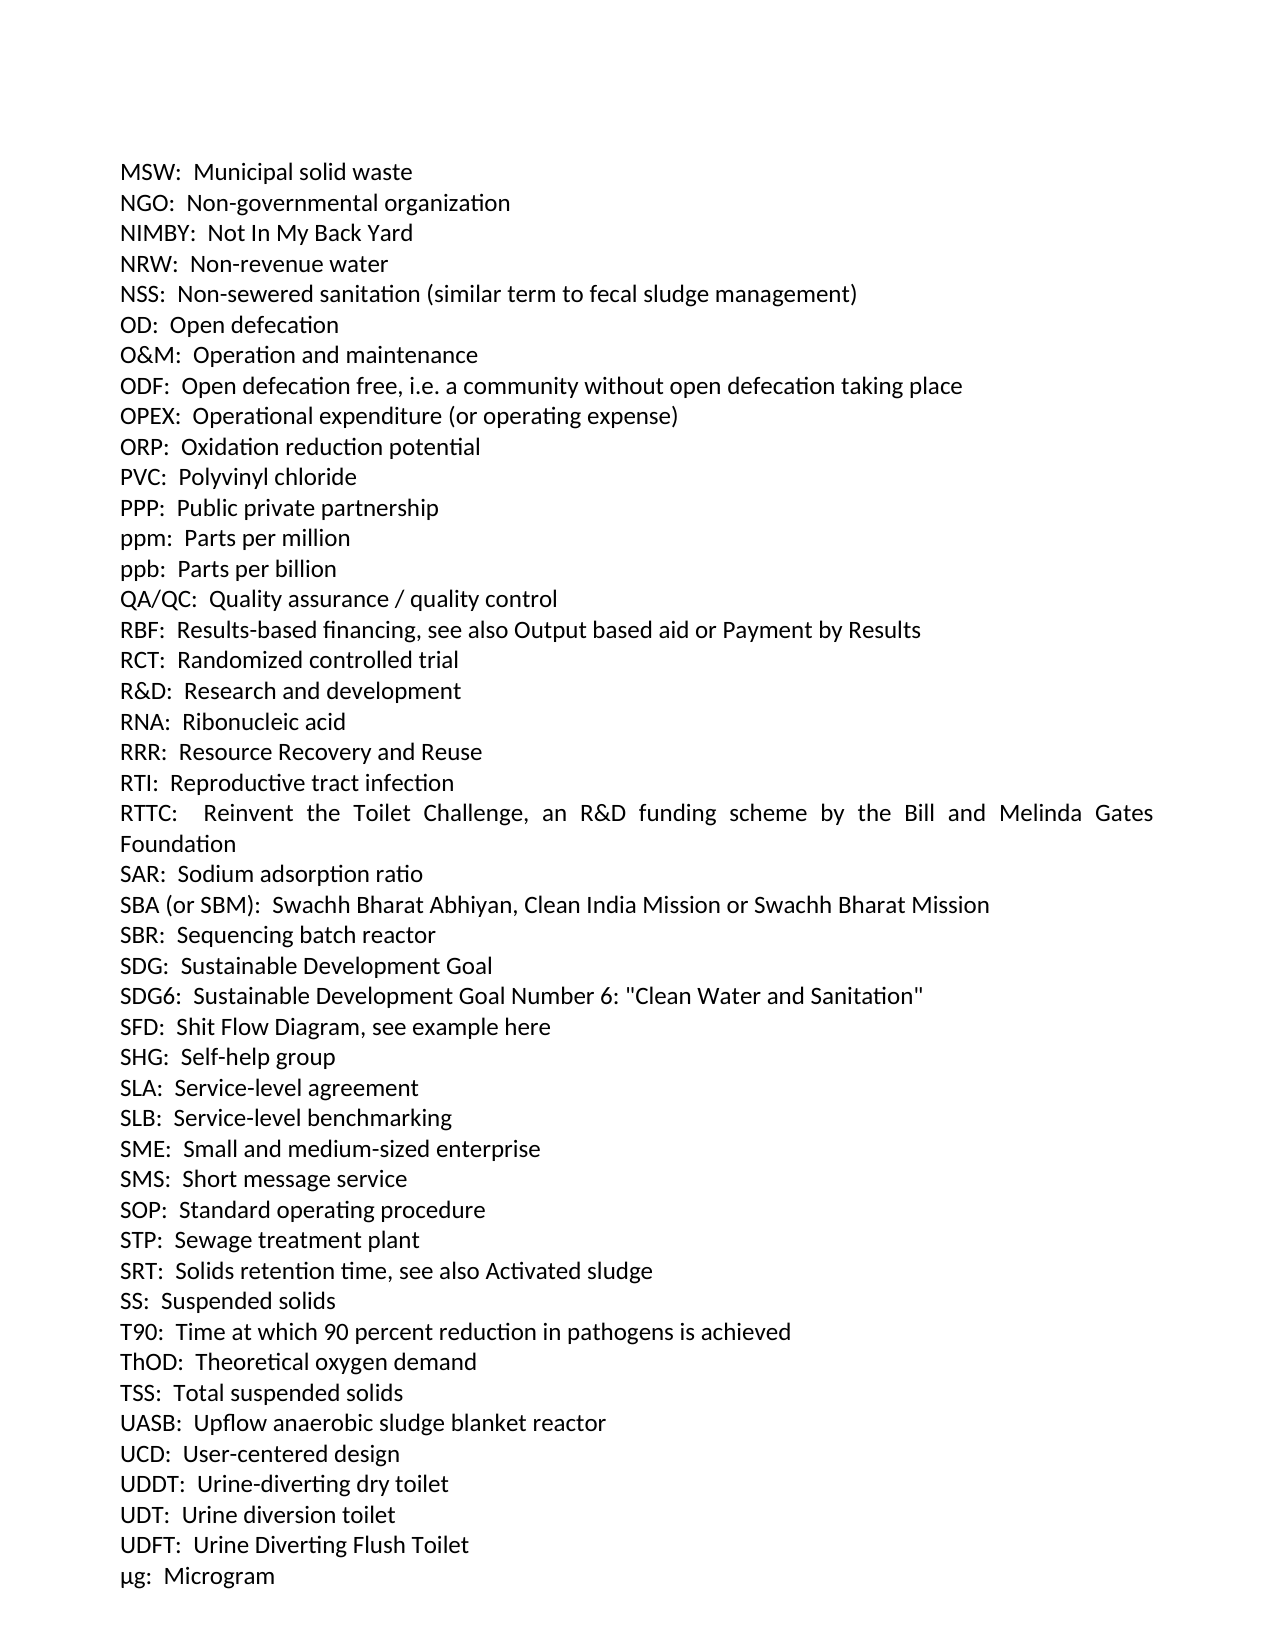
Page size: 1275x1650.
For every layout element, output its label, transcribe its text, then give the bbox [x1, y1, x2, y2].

text SFD: Shit Flow Diagram, see example here [120, 1011, 1155, 1041]
text ORP: Oxidation reduction potential [120, 431, 1155, 461]
text STP: Sewage treatment plant [120, 1224, 1155, 1255]
text O&M: Operation and maintenance [120, 339, 1155, 370]
text SME: Small and medium-sized enterprise [120, 1133, 1155, 1163]
text QA/QC: Quality assurance / quality control [120, 583, 1155, 614]
text UDDT: Urine-diverting dry toilet [120, 1469, 1155, 1499]
text SBA (or SBM): Swachh Bharat Abhiyan, Clean India Mission or Swachh Bharat Mission [120, 889, 1155, 919]
text UDT: Urine diversion toilet [120, 1499, 1155, 1530]
text NIMBY: Not In My Back Yard [120, 217, 1155, 248]
text UCD: User-centered design [120, 1438, 1155, 1469]
text SLB: Service-level benchmarking [120, 1102, 1155, 1133]
text NGO: Non-governmental organization [120, 187, 1155, 217]
text SHG: Self-help group [120, 1041, 1155, 1072]
text NRW: Non-revenue water [120, 248, 1155, 278]
text R&D: Research and development [120, 675, 1155, 706]
text T90: Time at which 90 percent reduction in pathogens is achieved [120, 1316, 1155, 1347]
text UASB: Upflow anaerobic sludge blanket reactor [120, 1408, 1155, 1438]
text SAR: Sodium adsorption ratio [120, 858, 1155, 889]
text RNA: Ribonucleic acid [120, 706, 1155, 736]
text SDG6: Sustainable Development Goal Number 6: "Clean Water and Sanitation" [120, 980, 1155, 1011]
text UDFT: Urine Diverting Flush Toilet [120, 1530, 1155, 1560]
text SRT: Solids retention time, see also Activated sludge [120, 1255, 1155, 1286]
text SOP: Standard operating procedure [120, 1194, 1155, 1224]
text RTTC: Reinvent the Toilet Challenge, an R&D funding scheme by the Bill and Melinda Gates Foundation [120, 797, 1155, 858]
text ppb: Parts per billion [120, 553, 1155, 583]
text ThOD: Theoretical oxygen demand [120, 1347, 1155, 1377]
text RCT: Randomized controlled trial [120, 644, 1155, 675]
text PPP: Public private partnership [120, 492, 1155, 522]
text OPEX: Operational expenditure (or operating expense) [120, 400, 1155, 431]
text ODF: Open defecation free, i.e. a community without open defecation taking place [120, 370, 1155, 400]
text PVC: Polyvinyl chloride [120, 461, 1155, 492]
text SDG: Sustainable Development Goal [120, 950, 1155, 980]
text OD: Open defecation [120, 309, 1155, 339]
text μg: Microgram [120, 1560, 1155, 1591]
text SLA: Service-level agreement [120, 1072, 1155, 1102]
text RTI: Reproductive tract infection [120, 767, 1155, 797]
text TSS: Total suspended solids [120, 1377, 1155, 1408]
text SMS: Short message service [120, 1163, 1155, 1194]
text NSS: Non-sewered sanitation (similar term to fecal sludge management) [120, 278, 1155, 309]
text RRR: Resource Recovery and Reuse [120, 736, 1155, 767]
text SBR: Sequencing batch reactor [120, 919, 1155, 950]
text ppm: Parts per million [120, 522, 1155, 553]
text SS: Suspended solids [120, 1286, 1155, 1316]
text MSW: Municipal solid waste [120, 156, 1155, 187]
text RBF: Results-based financing, see also Output based aid or Payment by Results [120, 614, 1155, 644]
